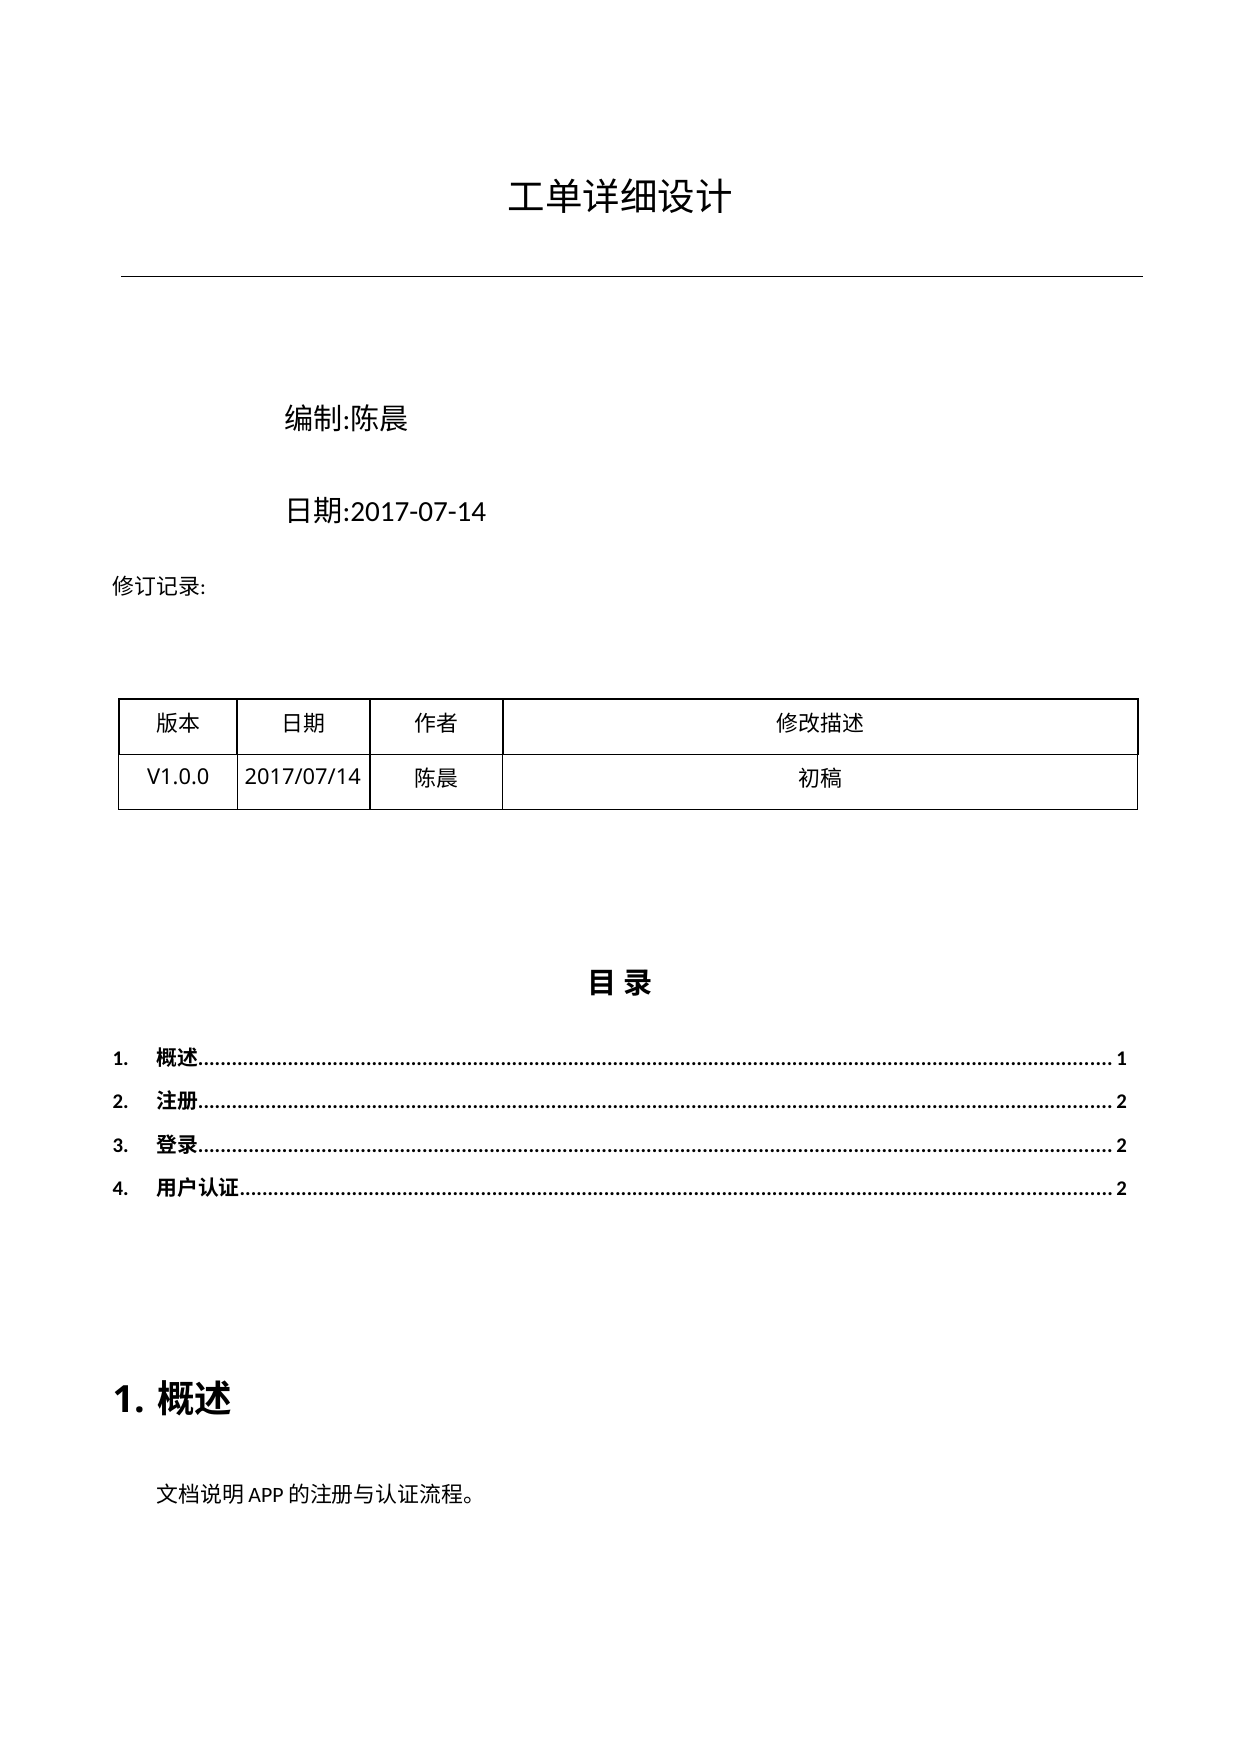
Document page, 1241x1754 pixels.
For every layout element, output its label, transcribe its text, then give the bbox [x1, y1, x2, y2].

table_cell 初稿 [503, 755, 1137, 809]
table_cell V1.0.0 [119, 755, 237, 809]
text 工单详细设计 [112, 162, 1128, 227]
text 3. 登录 2 [112, 1127, 1128, 1159]
text 编制:陈晨 [112, 384, 1128, 449]
text 文档说明APP的注册与认证流程。 [112, 1476, 1128, 1509]
text 2. 注册 2 [112, 1084, 1128, 1116]
subtitle 概述 [112, 1363, 1128, 1428]
text 4. 用户认证 2 [112, 1170, 1128, 1203]
text 日期:2017-07-14 [112, 476, 1128, 541]
text 1. 概述 1 [112, 1040, 1128, 1073]
table_header 版本 [120, 700, 236, 754]
text 目 录 [112, 948, 1128, 1013]
table_header 作者 [371, 700, 502, 754]
table_cell 2017/07/14 [238, 755, 369, 809]
table_header 修改描述 [504, 700, 1137, 754]
table_header 日期 [238, 700, 369, 754]
table_cell 陈晨 [371, 755, 502, 809]
text 修订记录: [112, 568, 1128, 601]
